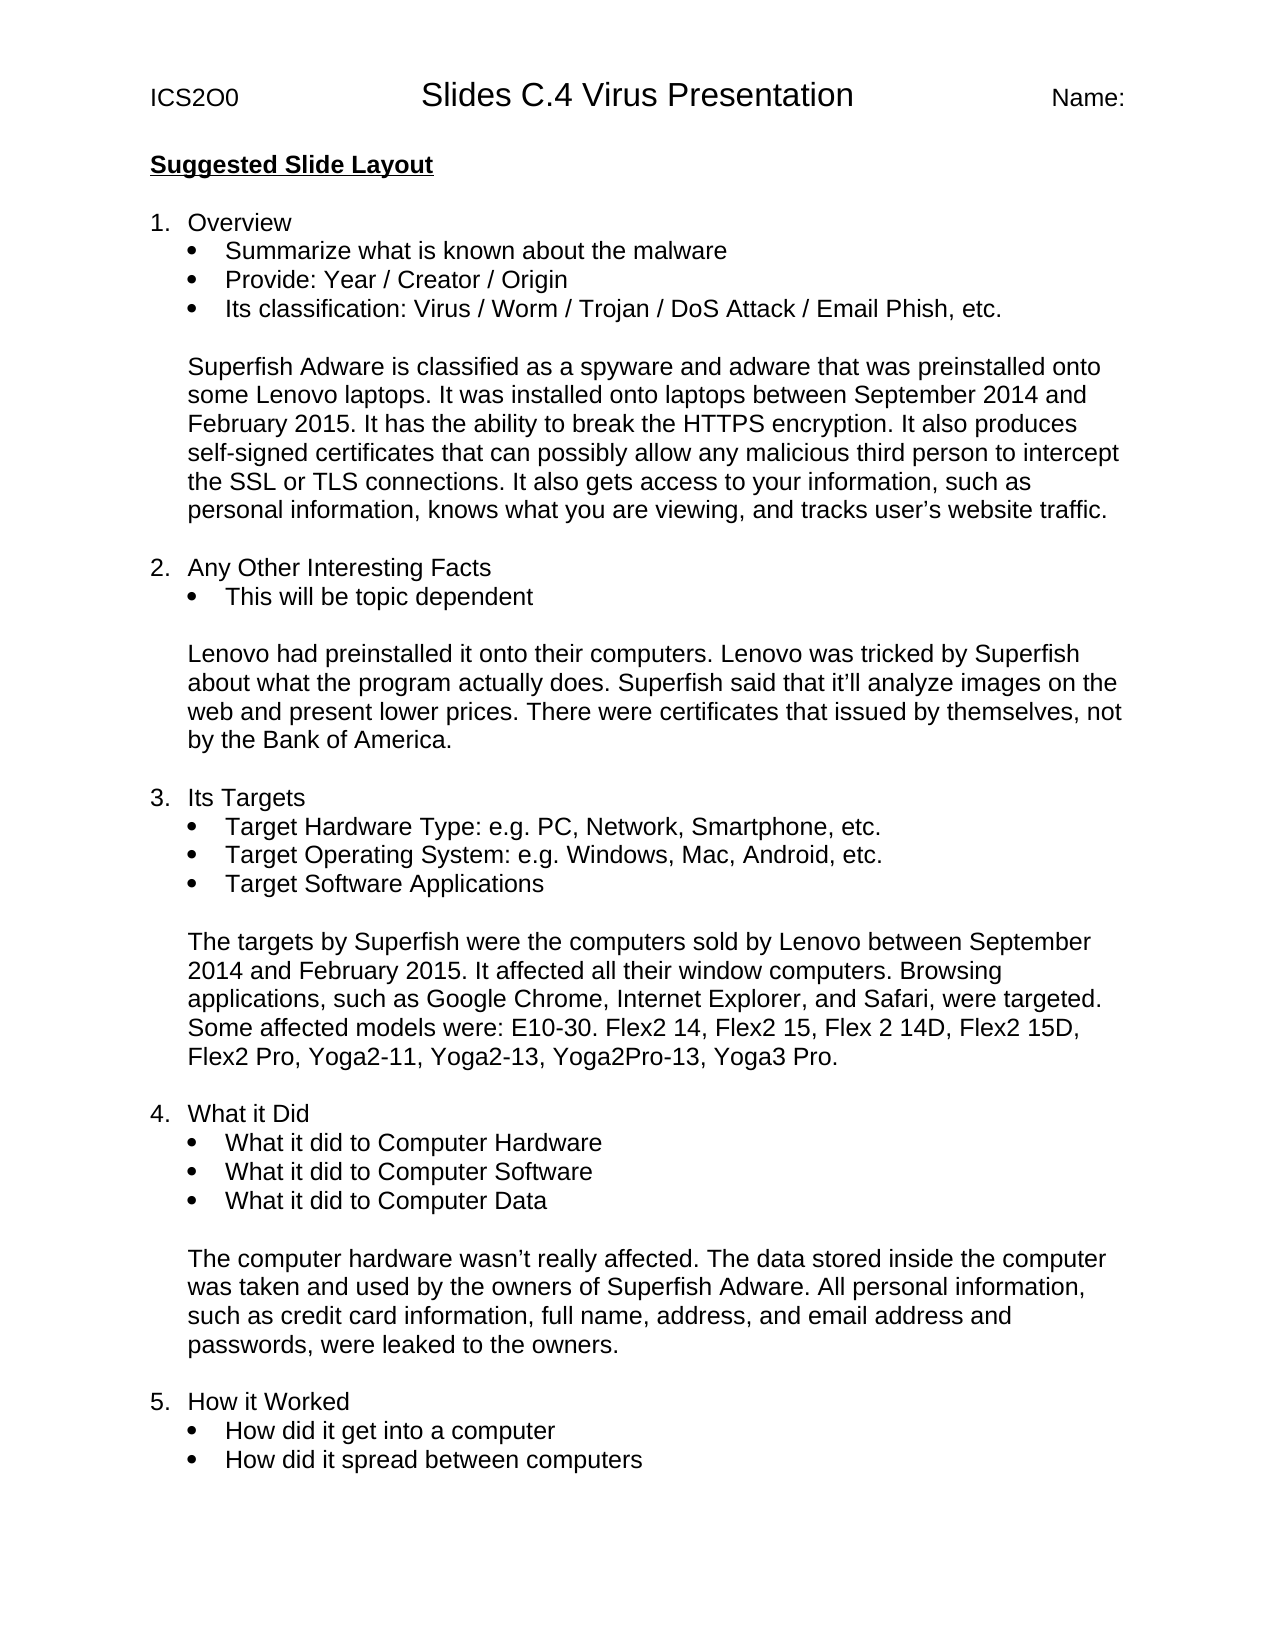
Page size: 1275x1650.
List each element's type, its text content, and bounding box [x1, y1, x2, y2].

text The computer hardware wasn’t really affected. The data stored inside the computer was taken and used by the owners of Superfish Adware. All personal information, such as credit card information, full name, address, and email address and passwords, were leaked to the owners. [187, 1243, 1125, 1358]
list How did it spread between computers [187, 1445, 1125, 1474]
list Overview [150, 207, 1125, 236]
list What it Did [150, 1099, 1125, 1128]
text Suggested Slide Layout [150, 150, 1125, 179]
list How it Worked [150, 1387, 1125, 1416]
list Target Operating System: e.g. Windows, Mac, Android, etc. [187, 841, 1125, 869]
list What it did to Computer Hardware [187, 1128, 1125, 1157]
text Superfish Adware is classified as a spyware and adware that was preinstalled onto some Lenovo laptops. It was installed onto laptops between September 2014 and February 2015. It has the ability to break the HTTPS encryption. It also produces self-signed certificates that can possibly allow any malicious third person to intercept the SSL or TLS connections. It also gets access to your information, such as personal information, knows what you are viewing, and tracks user’s website traffic. [187, 352, 1125, 524]
text Lenovo had preinstalled it onto their computers. Lenovo was tricked by Superfish about what the program actually does. Superfish said that it’ll analyze images on the web and present lower prices. There were certificates that issued by themselves, not by the Bank of America. [187, 639, 1125, 754]
list Target Software Applications [187, 869, 1125, 898]
list Any Other Interesting Facts [150, 553, 1125, 582]
text The targets by Superfish were the computers sold by Lenovo between September 2014 and February 2015. It affected all their window computers. Browsing applications, such as Google Chrome, Internet Explorer, and Safari, were targeted. Some affected models were: E10-30. Flex2 14, Flex2 15, Flex 2 14D, Flex2 15D, Flex2 Pro, Yoga2-11, Yoga2-13, Yoga2Pro-13, Yoga3 Pro. [187, 927, 1125, 1071]
list Target Hardware Type: e.g. PC, Network, Smartphone, etc. [187, 812, 1125, 841]
list Its classification: Virus / Worm / Trojan / DoS Attack / Email Phish, etc. [187, 294, 1125, 323]
list What it did to Computer Data [187, 1186, 1125, 1215]
list What it did to Computer Software [187, 1157, 1125, 1186]
list Its Targets [150, 783, 1125, 812]
list How did it get into a computer [187, 1416, 1125, 1445]
list Provide: Year / Creator / Origin [187, 265, 1125, 294]
list Summarize what is known about the malware [187, 236, 1125, 265]
list This will be topic dependent [187, 582, 1125, 610]
